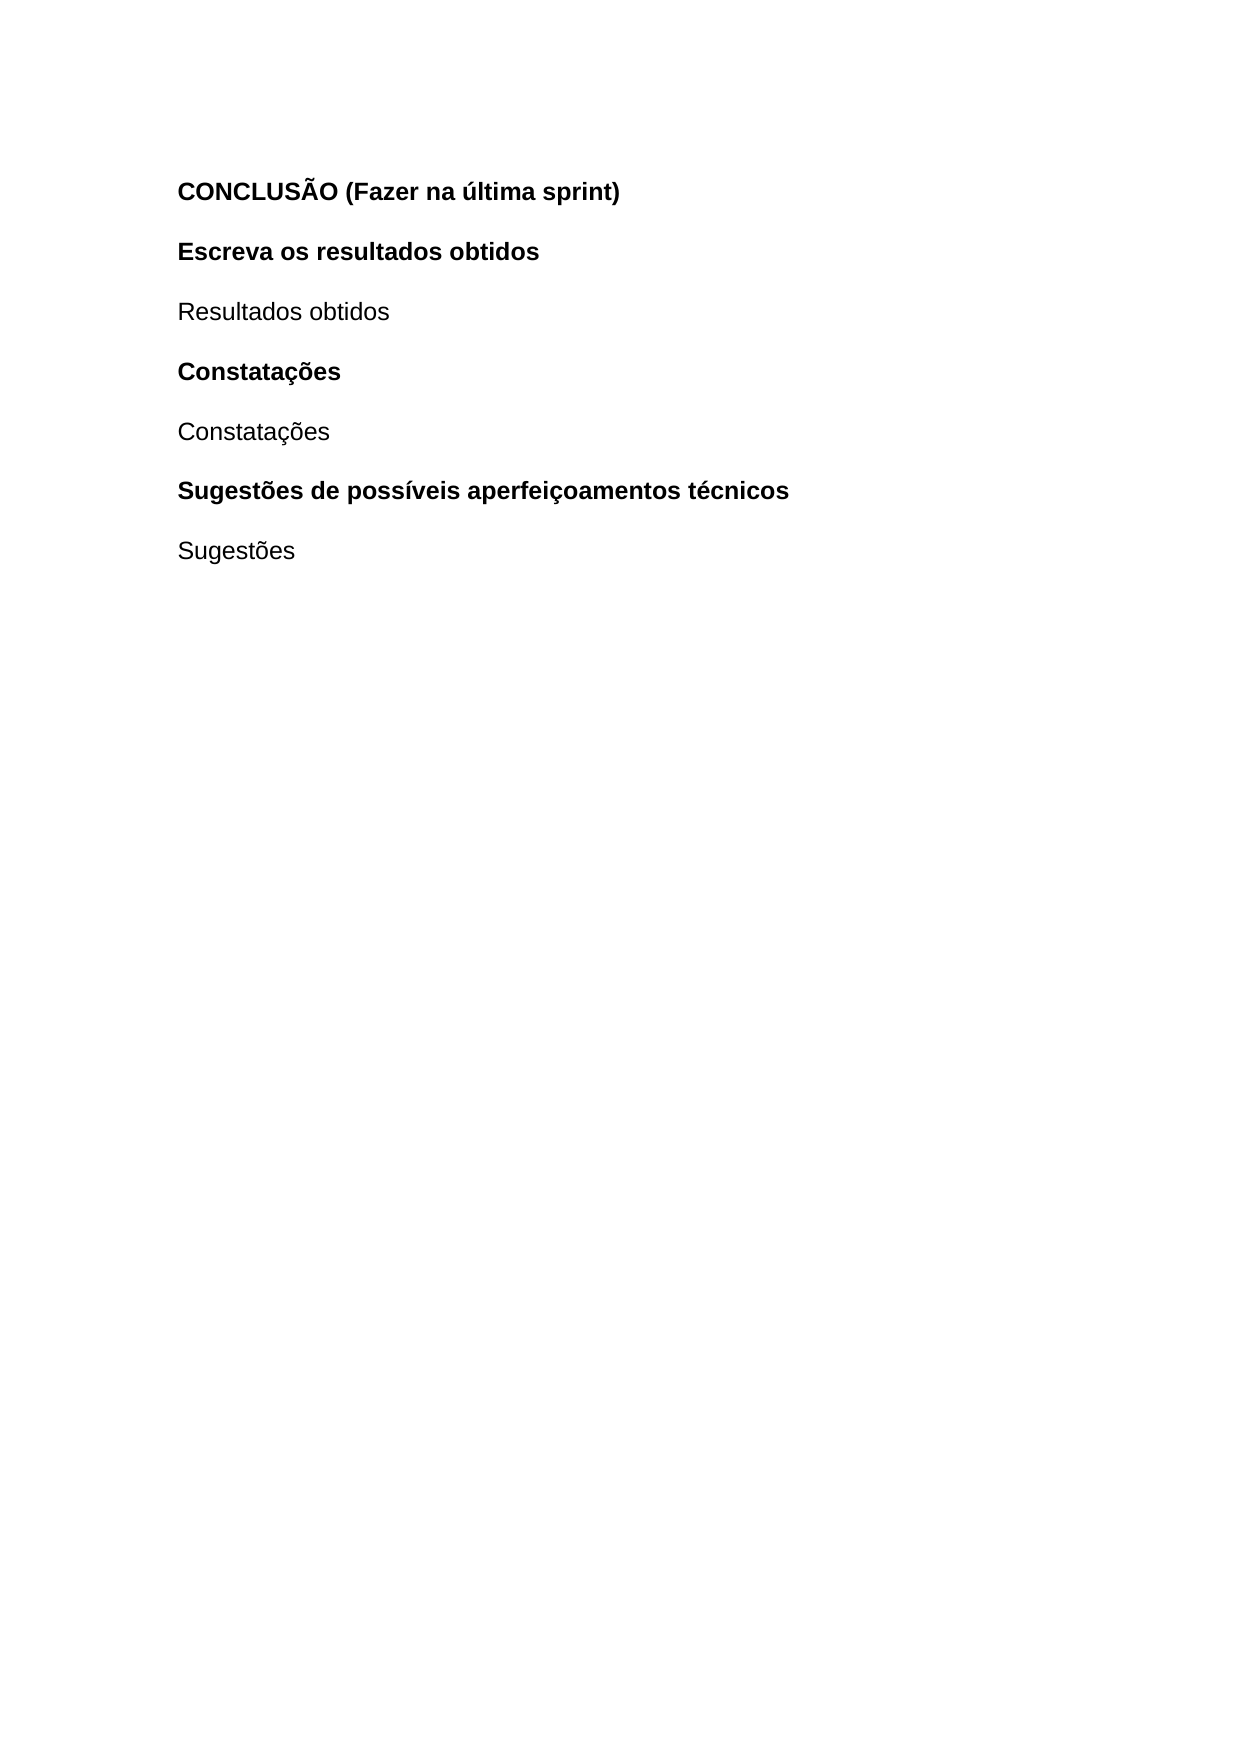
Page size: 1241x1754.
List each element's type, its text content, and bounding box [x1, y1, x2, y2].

text Constatações [177, 417, 1122, 445]
text Sugestões de possíveis aperfeiçoamentos técnicos [177, 476, 1122, 505]
text CONCLUSÃO (Fazer na última sprint) [177, 177, 1122, 206]
text Resultados obtidos [177, 297, 1122, 326]
text Sugestões [177, 536, 1122, 565]
text Escreva os resultados obtidos [177, 237, 1122, 266]
text Constatações [177, 357, 1122, 386]
